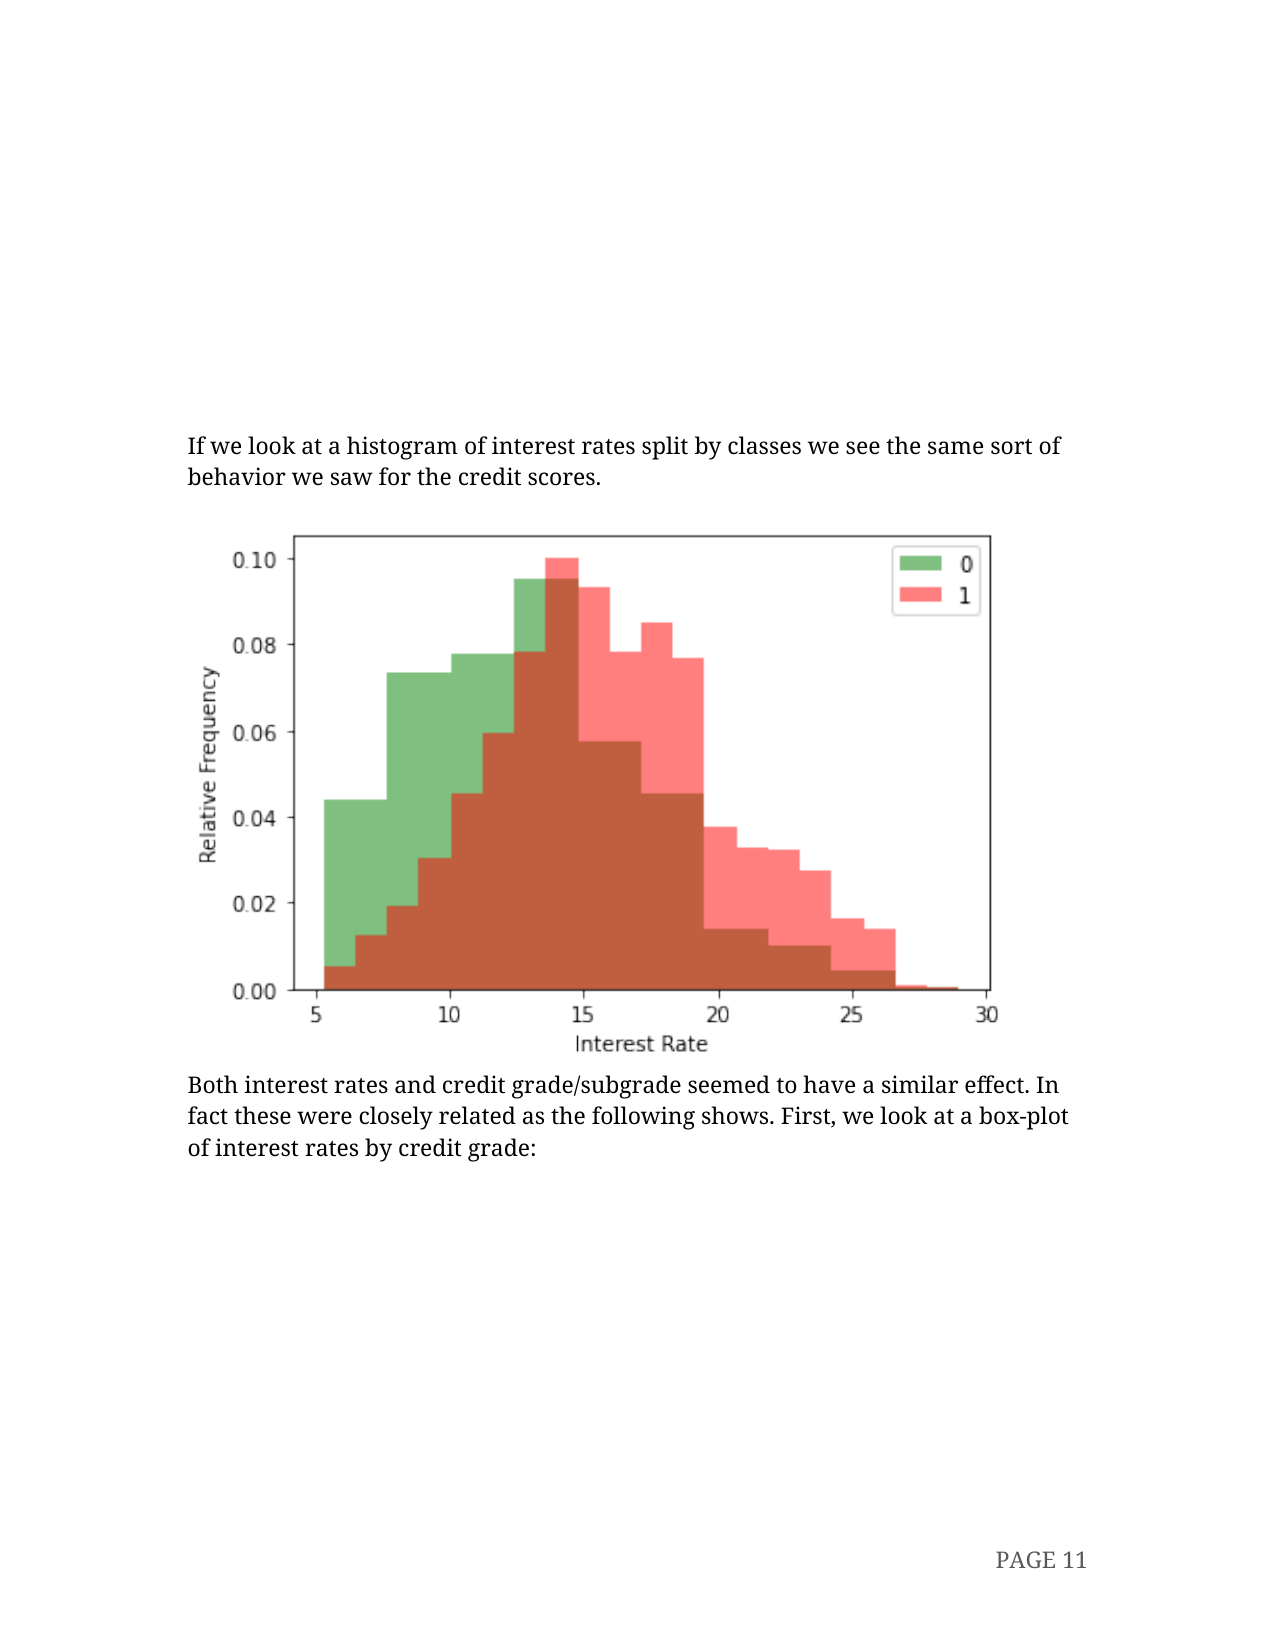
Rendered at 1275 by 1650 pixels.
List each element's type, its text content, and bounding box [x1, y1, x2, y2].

picture [187, 523, 1013, 1069]
text Both interest rates and credit grade/subgrade seemed to have a similar effect. In fact these were closely related as the following shows. First, we look at a box-plot of interest rates by credit grade: [187, 1069, 1087, 1163]
text If we look at a histogram of interest rates split by classes we see the same sort of behavior we saw for the credit scores. [187, 430, 1087, 492]
